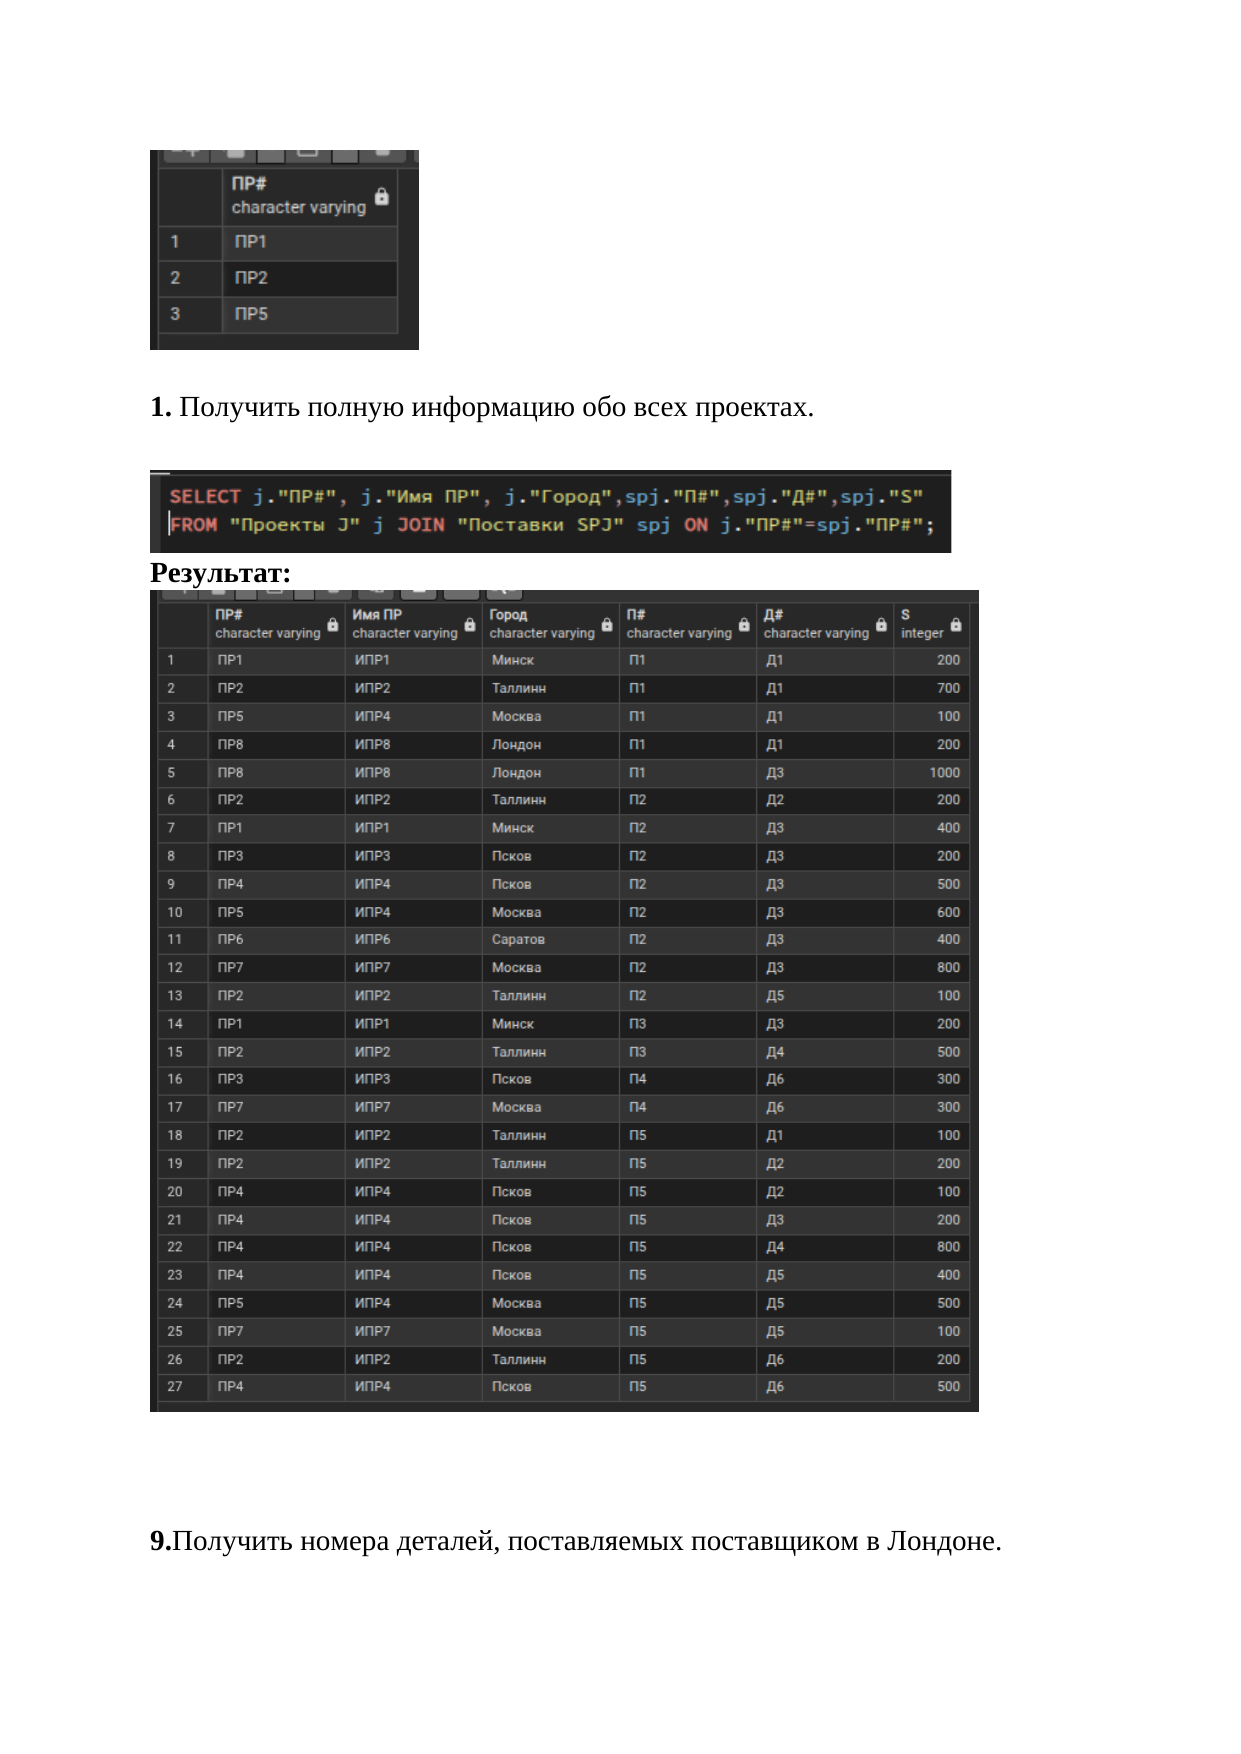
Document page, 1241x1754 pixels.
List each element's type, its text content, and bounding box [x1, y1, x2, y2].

picture [150, 470, 952, 553]
subtitle 9.Получить номера деталей, поставляемых поставщиком в Лондоне. [150, 1523, 1090, 1557]
picture [150, 150, 419, 350]
picture [150, 590, 979, 1412]
subtitle 1. Получить полную информацию обо всех проектах. [150, 389, 1090, 423]
